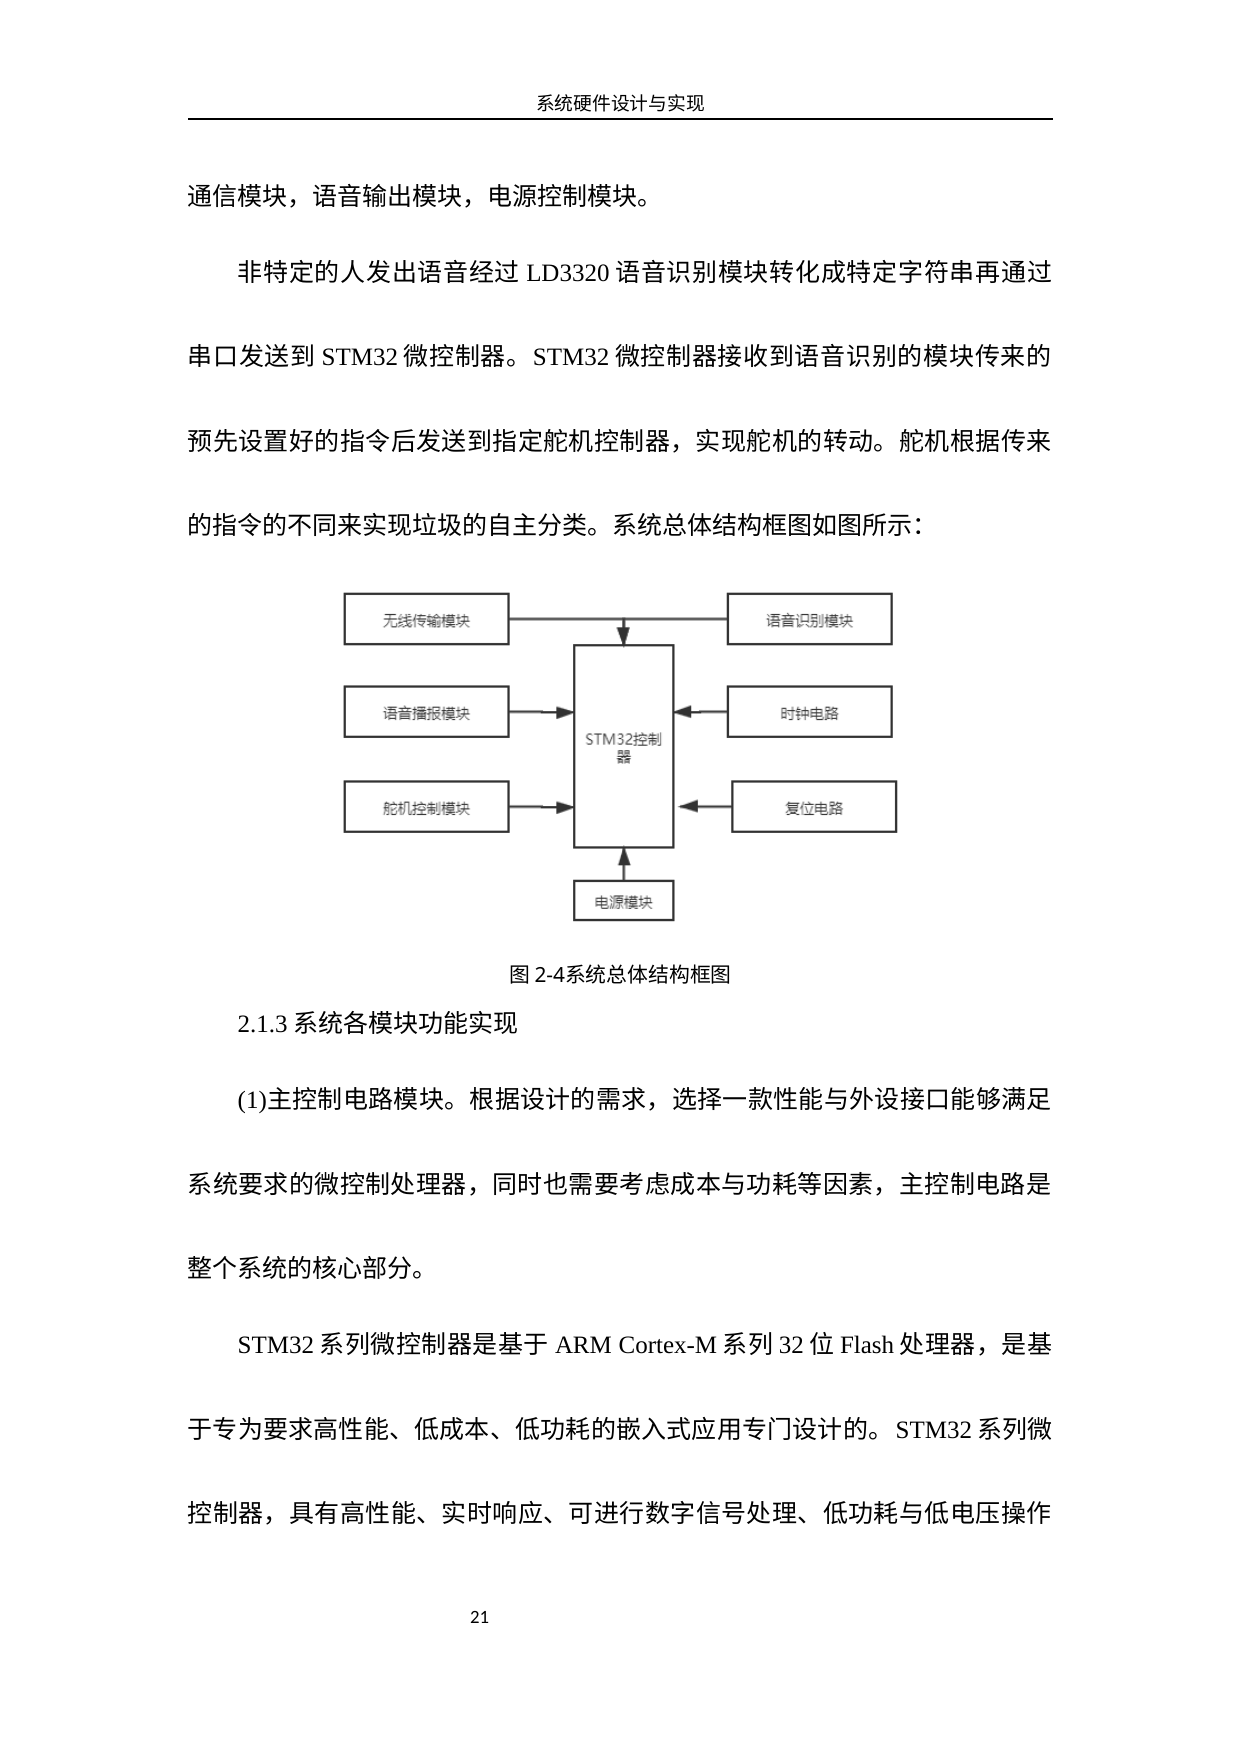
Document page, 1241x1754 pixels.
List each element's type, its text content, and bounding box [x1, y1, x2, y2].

text 非特定的人发出语音经过LD3320语音识别模块转化成特定字符串再通过串口发送到STM32微控制器。STM32微控制器接收到语音识别的模块传来的预先设置好的指令后发送到指定舵机控制器，实现舵机的转动。舵机根据传来的指令的不同来实现垃圾的自主分类。系统总体结构框图如图所示： [187, 238, 1053, 556]
picture [317, 567, 923, 948]
subtitle 系统各模块功能实现 [187, 989, 1053, 1054]
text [187, 162, 1053, 227]
text (1)主控制电路模块。根据设计的需求，选择一款性能与外设接口能够满足系统要求的微控制处理器，同时也需要考虑成本与功耗等因素，主控制电路是整个系统的核心部分。 [187, 1065, 1053, 1299]
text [187, 1310, 1053, 1544]
